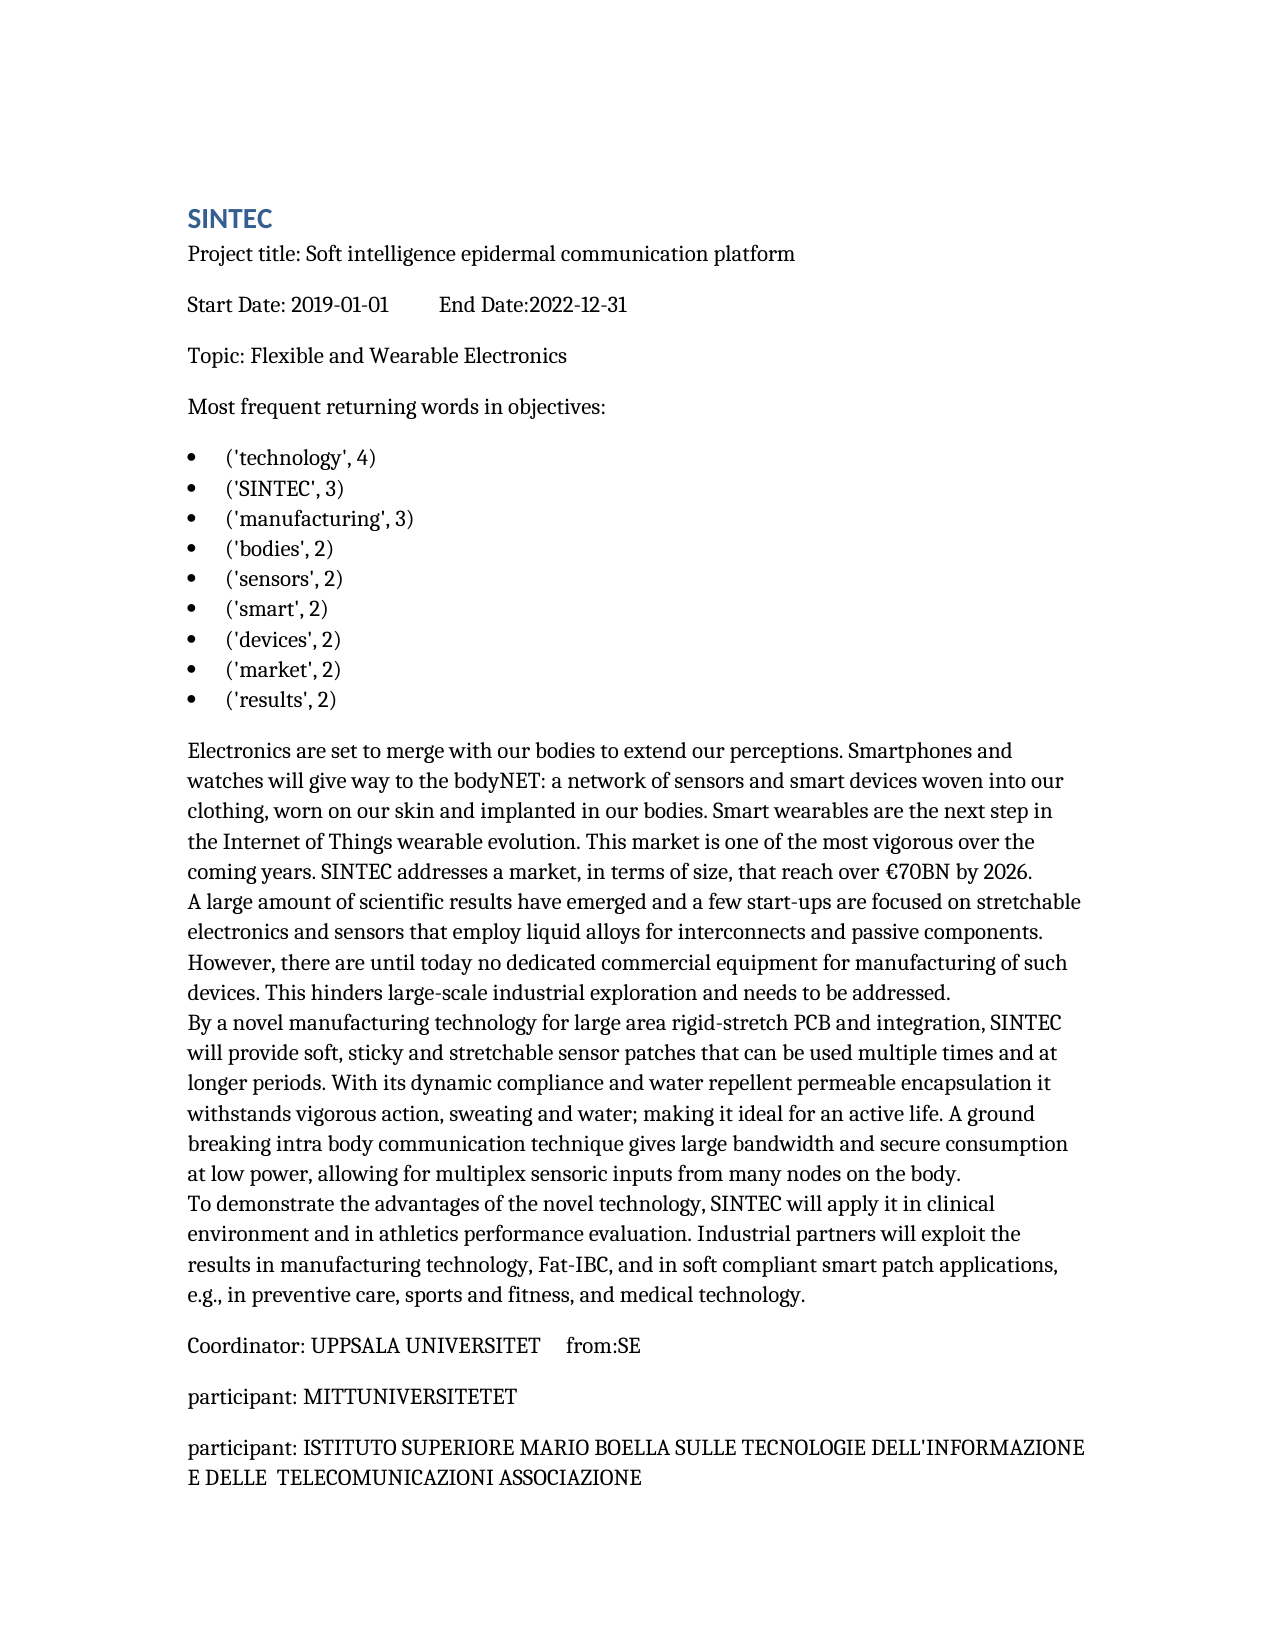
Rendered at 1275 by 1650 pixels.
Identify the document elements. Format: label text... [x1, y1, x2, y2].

list ('smart', 2) [187, 596, 1087, 622]
subtitle SINTEC [187, 200, 1087, 236]
text Topic: Flexible and Wearable Electronics [187, 343, 1087, 369]
list ('devices', 2) [187, 626, 1087, 653]
text Start Date: 2019-01-01 End Date:2022-12-31 [187, 292, 1087, 318]
text Electronics are set to merge with our bodies to extend our perceptions. Smartphones and watches will give way to the bodyNET: a network of sensors and smart devices woven into our clothing, worn on our skin and implanted in our bodies. Smart wearables are the next step in the Internet of Things wearable evolution. This market is one of the most vigorous over the coming years. SINTEC addresses a market, in terms of size, that reach over €70BN by 2026. A large amount of scientific results have emerged and a few start-ups are focused on stretchable electronics and sensors that employ liquid alloys for interconnects and passive components. However, there are until today no dedicated commercial equipment for manufacturing of such devices. This hinders large-scale industrial exploration and needs to be addressed. By a novel manufacturing technology for large area rigid-stretch PCB and integration, SINTEC will provide soft, sticky and stretchable sensor patches that can be used multiple times and at longer periods. With its dynamic compliance and water repellent permeable encapsulation it withstands vigorous action, sweating and water; making it ideal for an active life. A ground breaking intra body communication technique gives large bandwidth and secure consumption at low power, allowing for multiplex sensoric inputs from many nodes on the body. To demonstrate the advantages of the novel technology, SINTEC will apply it in clinical environment and in athletics performance evaluation. Industrial partners will exploit the results in manufacturing technology, Fat-IBC, and in soft compliant smart patch applications, e.g., in preventive care, sports and fitness, and medical technology. [187, 738, 1087, 1308]
list ('sensors', 2) [187, 566, 1087, 592]
text participant: MITTUNIVERSITETET [187, 1384, 1087, 1410]
text Most frequent returning words in objectives: [187, 394, 1087, 420]
list ('market', 2) [187, 657, 1087, 683]
list ('results', 2) [187, 687, 1087, 713]
list ('bodies', 2) [187, 536, 1087, 562]
text Project title: Soft intelligence epidermal communication platform [187, 241, 1087, 267]
text participant: ISTITUTO SUPERIORE MARIO BOELLA SULLE TECNOLOGIE DELL'INFORMAZIONE E DELLE TELECOMUNICAZIONI ASSOCIAZIONE [187, 1435, 1087, 1491]
list ('technology', 4) [187, 445, 1087, 471]
list ('manufacturing', 3) [187, 506, 1087, 532]
list ('SINTEC', 3) [187, 475, 1087, 502]
text Coordinator: UPPSALA UNIVERSITET from:SE [187, 1333, 1087, 1359]
